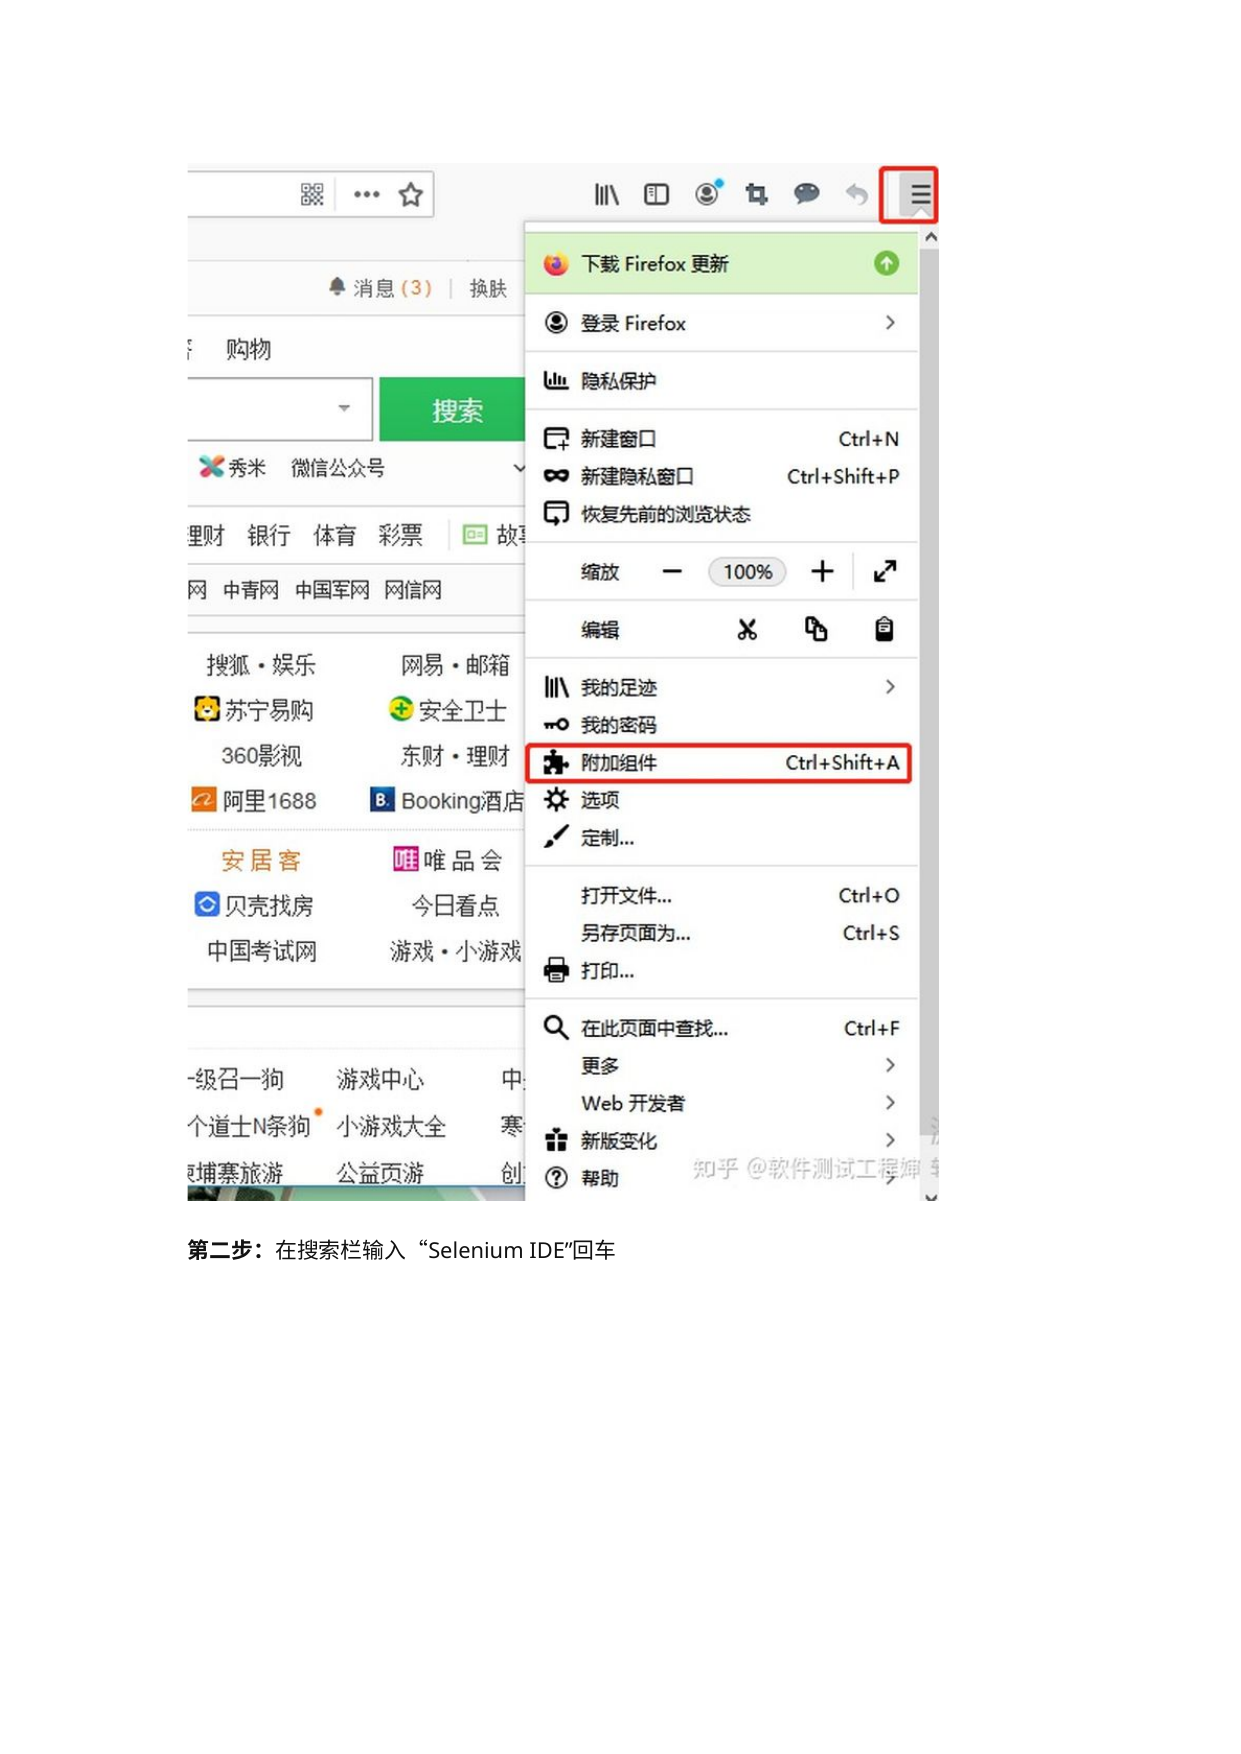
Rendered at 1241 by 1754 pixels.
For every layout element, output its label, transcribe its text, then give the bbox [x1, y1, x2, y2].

picture [187, 163, 939, 1201]
text 第二步：在搜索栏输入“Selenium IDE”回车 [573, 1233, 1053, 1265]
